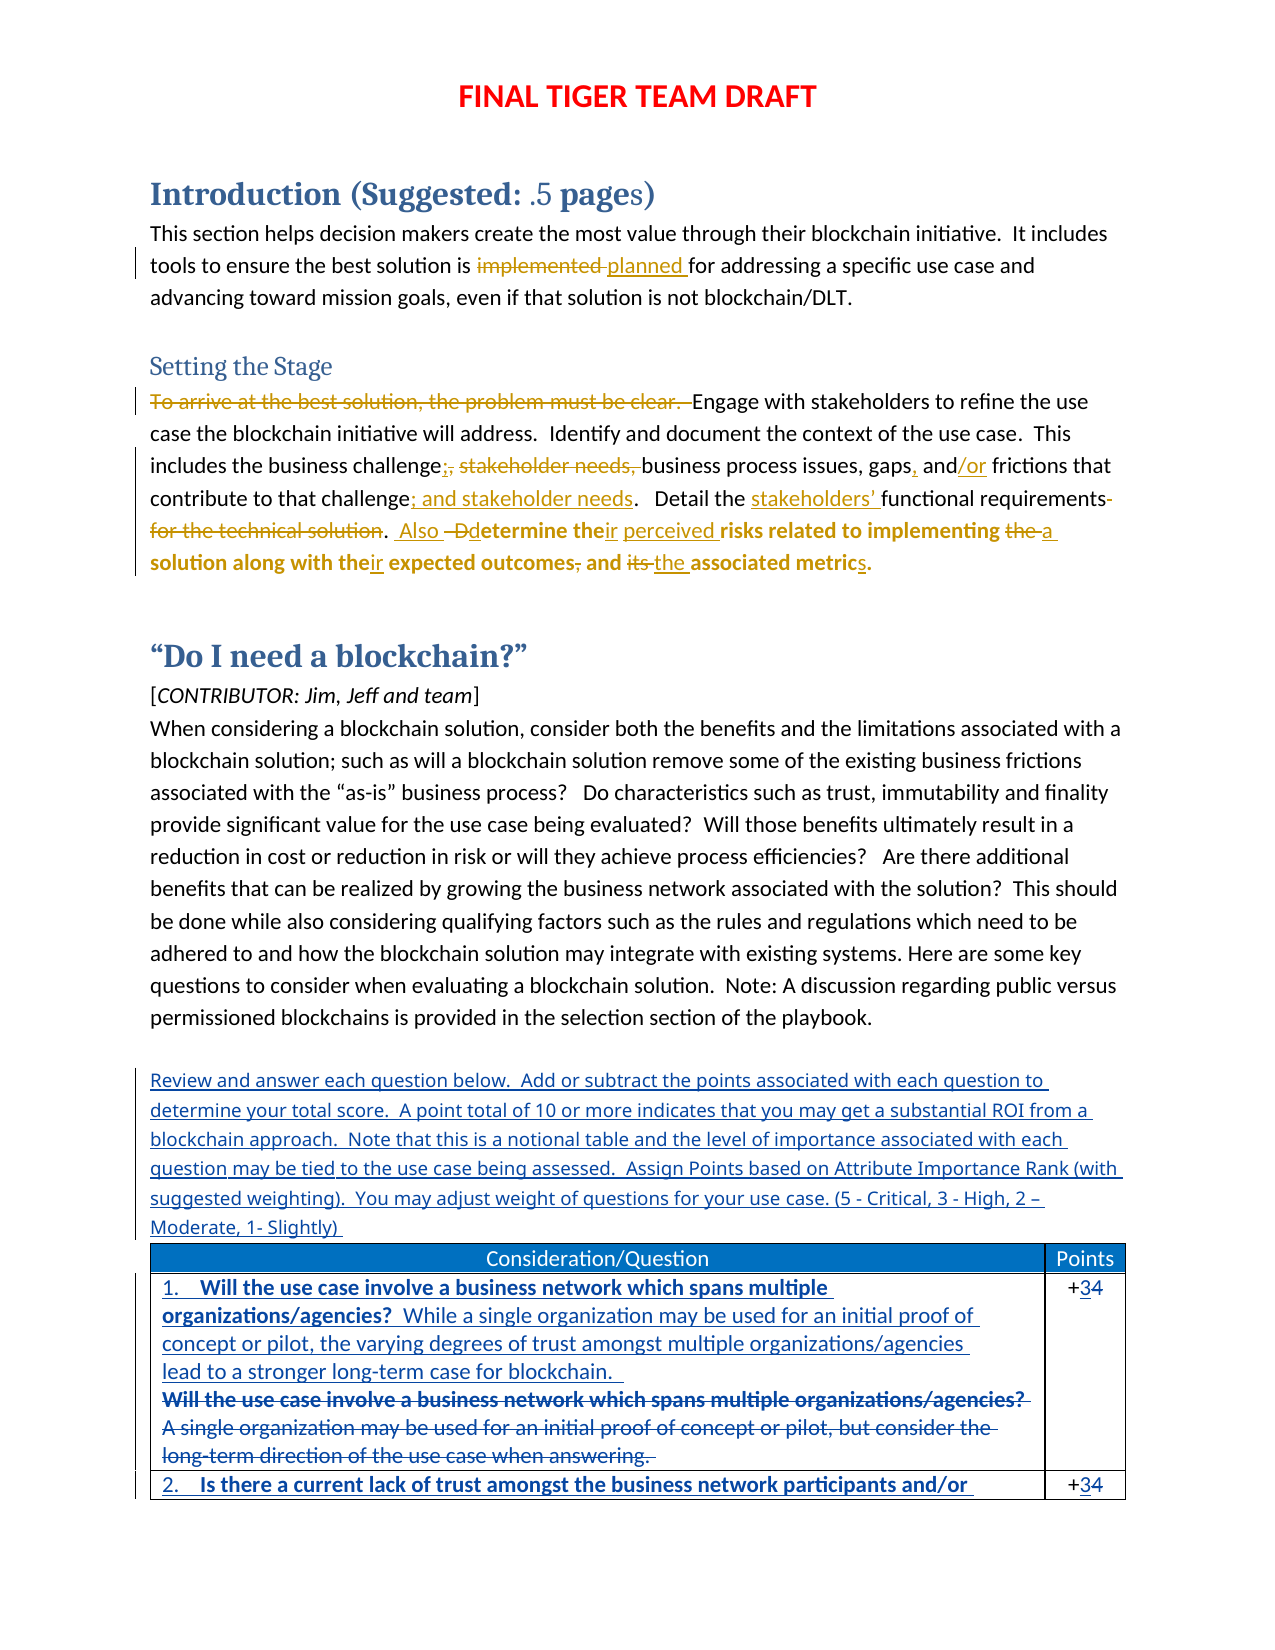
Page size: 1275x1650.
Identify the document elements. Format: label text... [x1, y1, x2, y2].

text [CONTRIBUTOR: Jim, Jeff and team] [150, 681, 1125, 709]
subtitle Introduction (Suggested: .5 pages) [150, 175, 1125, 213]
subtitle Setting the Stage [150, 351, 1125, 382]
table_header Points [1046, 1244, 1125, 1272]
subtitle “Do I need a blockchain?” [150, 637, 1125, 676]
text When considering a blockchain solution, consider both the benefits and the limitations associated with a blockchain solution; such as will a blockchain solution remove some of the existing business frictions associated with the “as-is” business process? Do characteristics such as trust, immutability and finality provide significant value for the use case being evaluated? Will those benefits ultimately result in a reduction in cost or reduction in risk or will they achieve process efficiencies? Are there additional benefits that can be realized by growing the business network associated with the solution? This should be done while also considering qualifying factors such as the rules and regulations which need to be adhered to and how the blockchain solution may integrate with existing systems. Here are some key questions to consider when evaluating a blockchain solution. Note: A discussion regarding public versus permissioned blockchains is provided in the selection section of the playbook. [150, 714, 1125, 1031]
table_cell + [1046, 1274, 1125, 1469]
text This section helps decision makers create the most value through their blockchain initiative. It includes tools to ensure the best solution is for addressing a specific use case and advancing toward mission goals, even if that solution is not blockchain/DLT. [150, 219, 1125, 311]
table_header Consideration/Question [151, 1244, 1044, 1272]
table_cell [151, 1471, 1044, 1499]
table_cell + [1046, 1471, 1125, 1499]
table_cell [151, 1274, 1044, 1469]
text Engage with stakeholders to refine the use case the blockchain initiative will address. Identify and document the context of the use case. This includes the business challenge business process issues, gaps and frictions that contribute to that challenge. Detail the functional requirements. etermine the risks related to implementing solution along with the expected outcomes and associated metric. [150, 387, 1125, 576]
